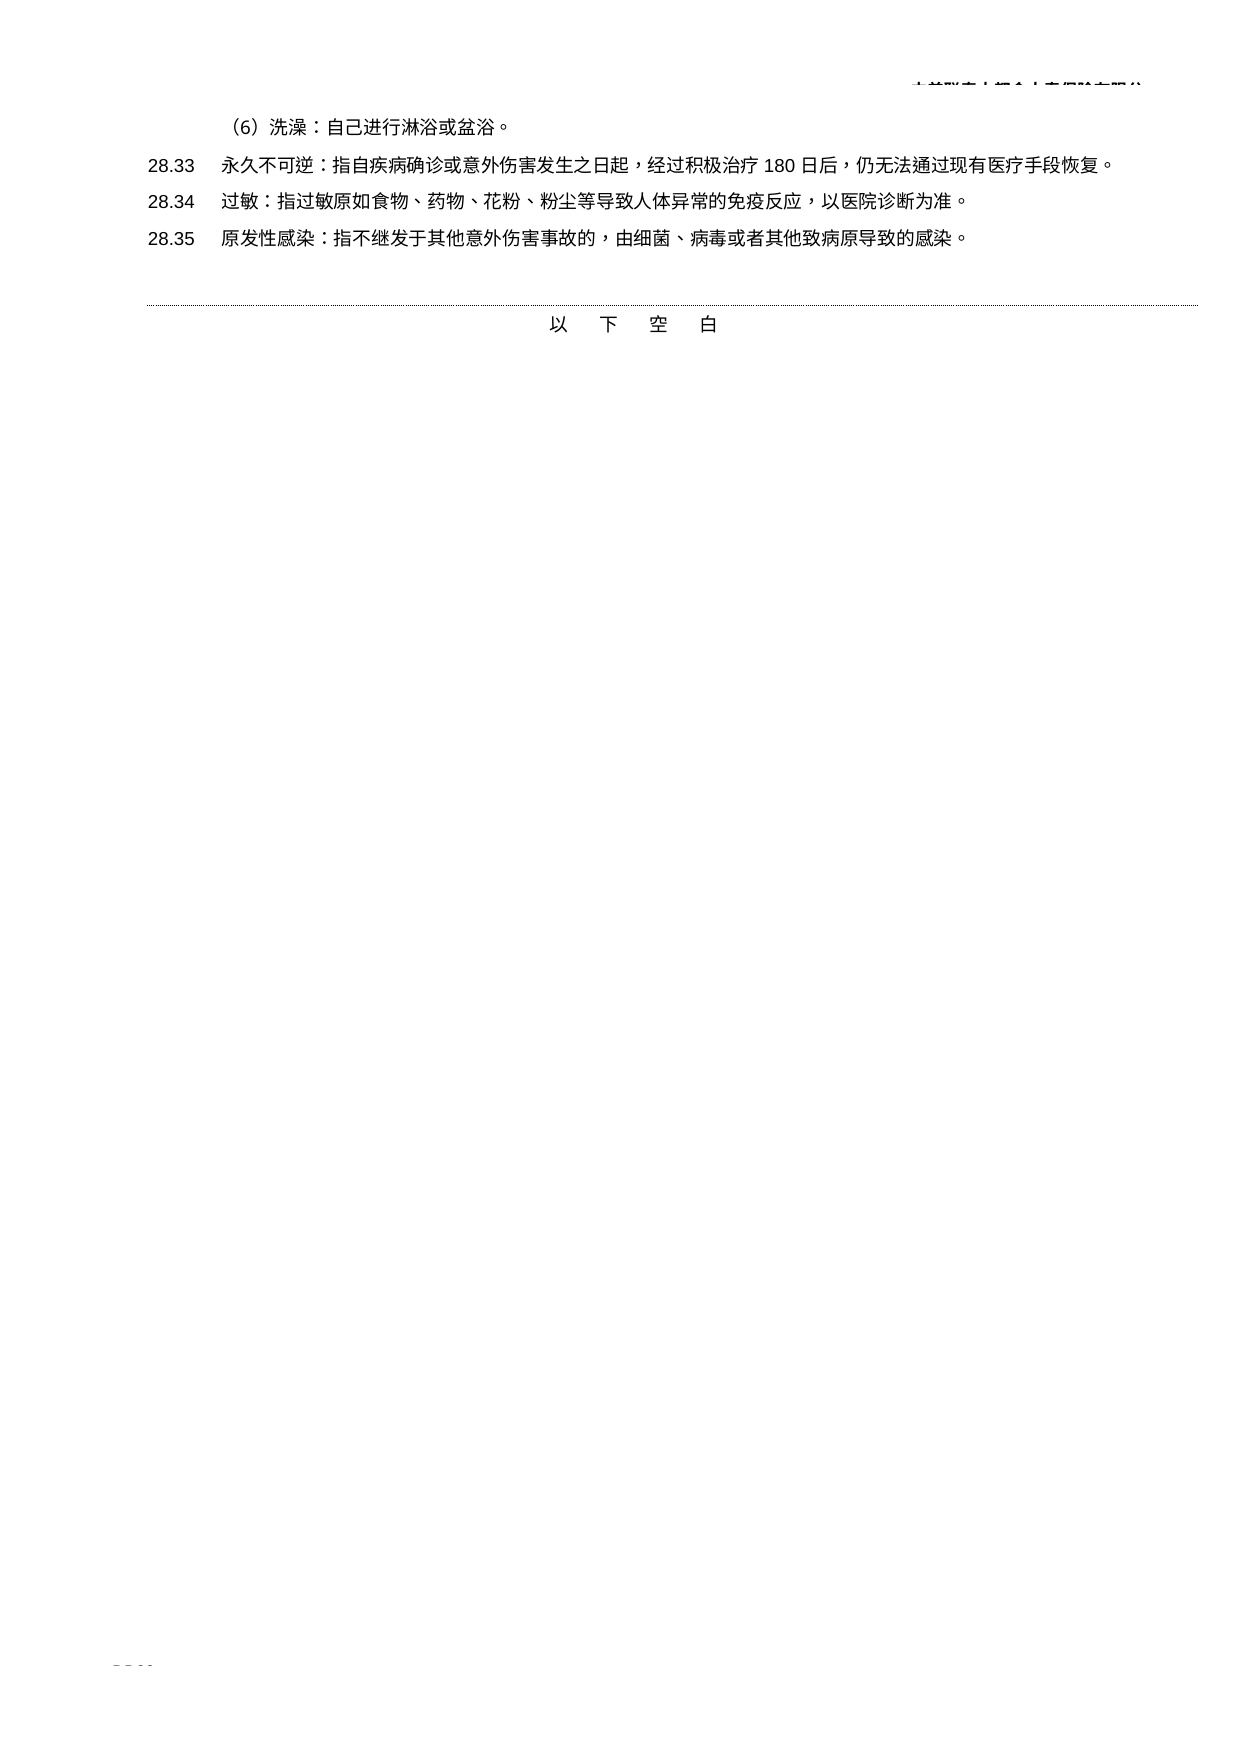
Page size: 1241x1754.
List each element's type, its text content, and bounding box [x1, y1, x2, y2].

text 以 下 空 白 [92, 306, 1176, 336]
list 过敏：指过敏原如食物、药物、花粉、粉尘等导致人体异常的免疫反应，以医院诊断为准。 [148, 189, 1209, 214]
list 永久不可逆：指自疾病确诊或意外伤害发生之日起，经过积极治疗 180 日后，仍无法通过现有医疗手段恢复。 [148, 152, 1209, 178]
list 原发性感染：指不继发于其他意外伤害事故的，由细菌、病毒或者其他致病原导致的感染。 [148, 225, 1209, 251]
text （6）洗澡：自己进行淋浴或盆浴。 [221, 114, 1209, 140]
